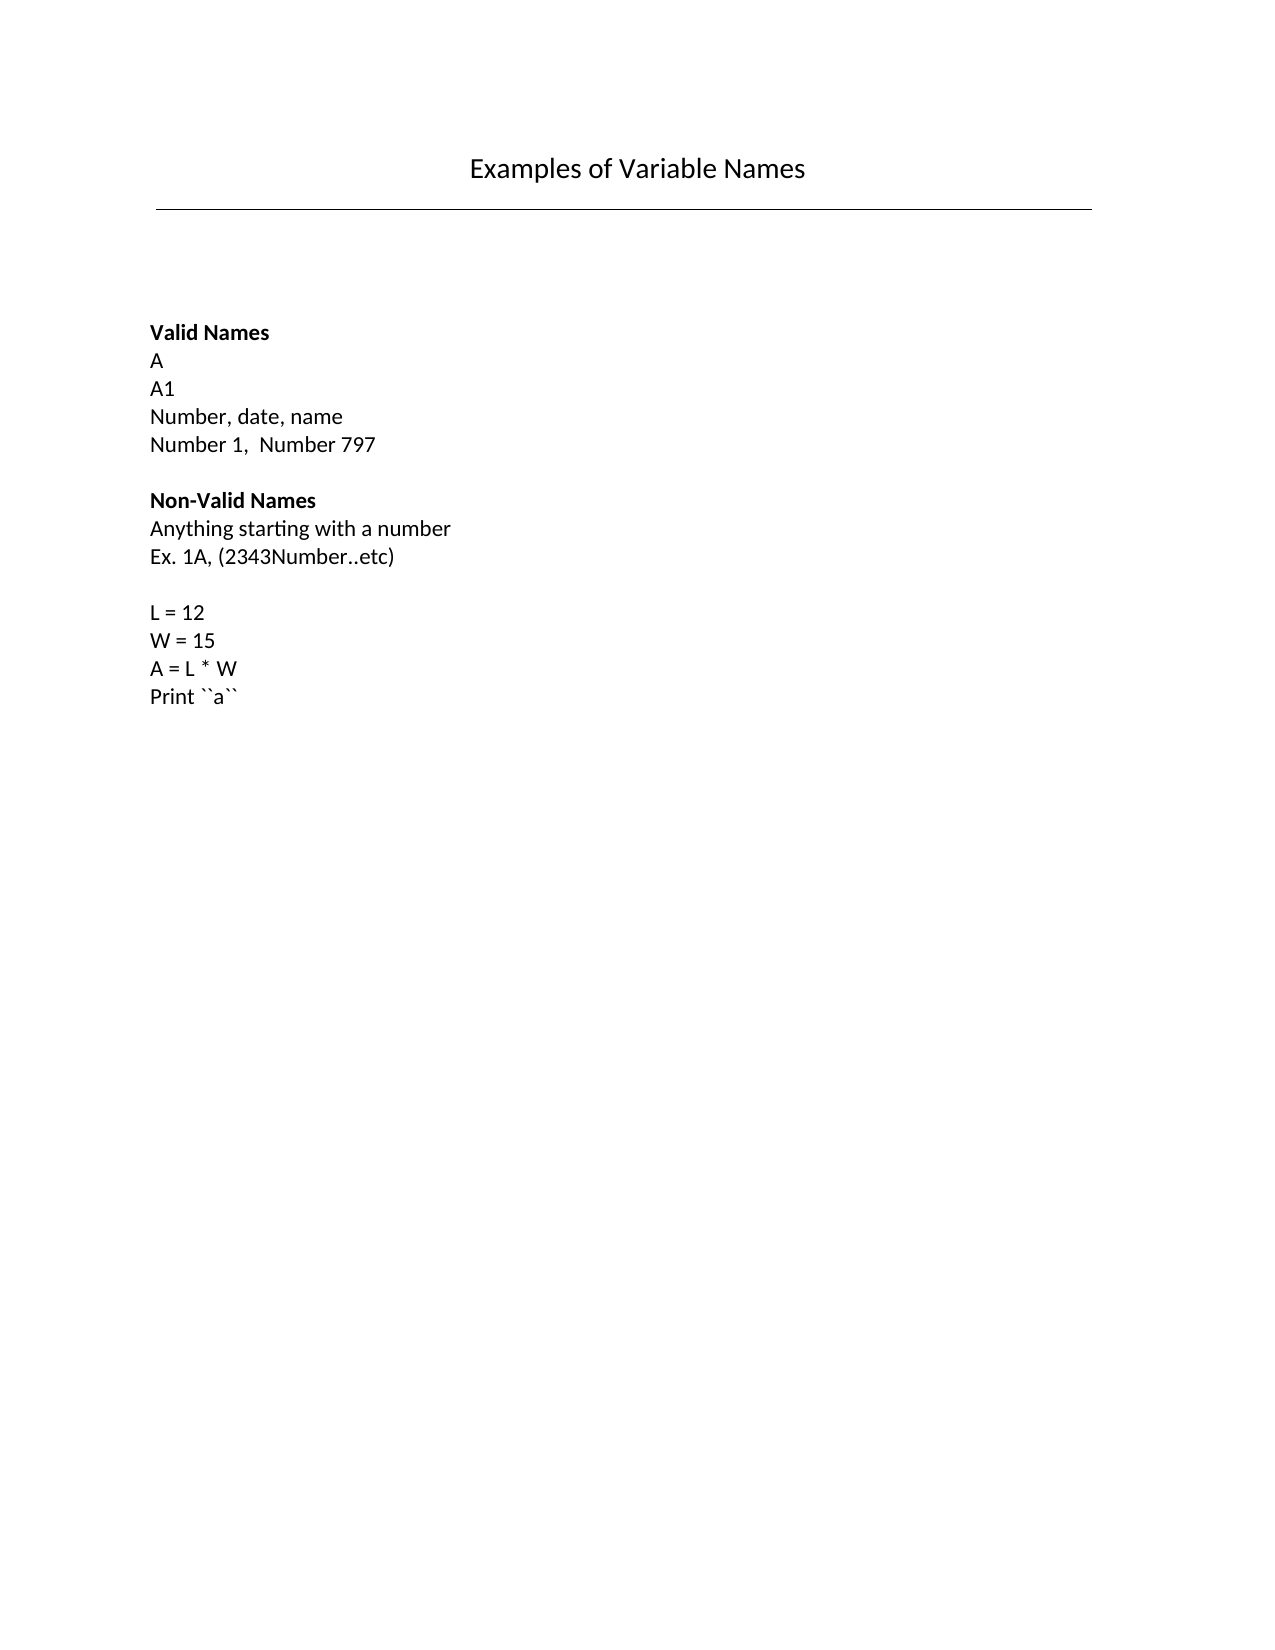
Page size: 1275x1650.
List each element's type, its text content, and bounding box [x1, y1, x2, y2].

text A1 [150, 374, 1125, 402]
text Non-Valid Names [150, 486, 1125, 514]
text A [150, 346, 1125, 374]
text Valid Names [150, 318, 1125, 346]
text Number 1, Number 797 [150, 430, 1125, 458]
text A = L * W [150, 654, 1125, 682]
text L = 12 [150, 598, 1125, 626]
text Anything starting with a number [150, 514, 1125, 542]
text Ex. 1A, (2343Number..etc) [150, 542, 1125, 570]
text Number, date, name [150, 402, 1125, 430]
text W = 15 [150, 626, 1125, 654]
text Examples of Variable Names [150, 150, 1125, 186]
text Print ``a`` [150, 682, 1125, 710]
